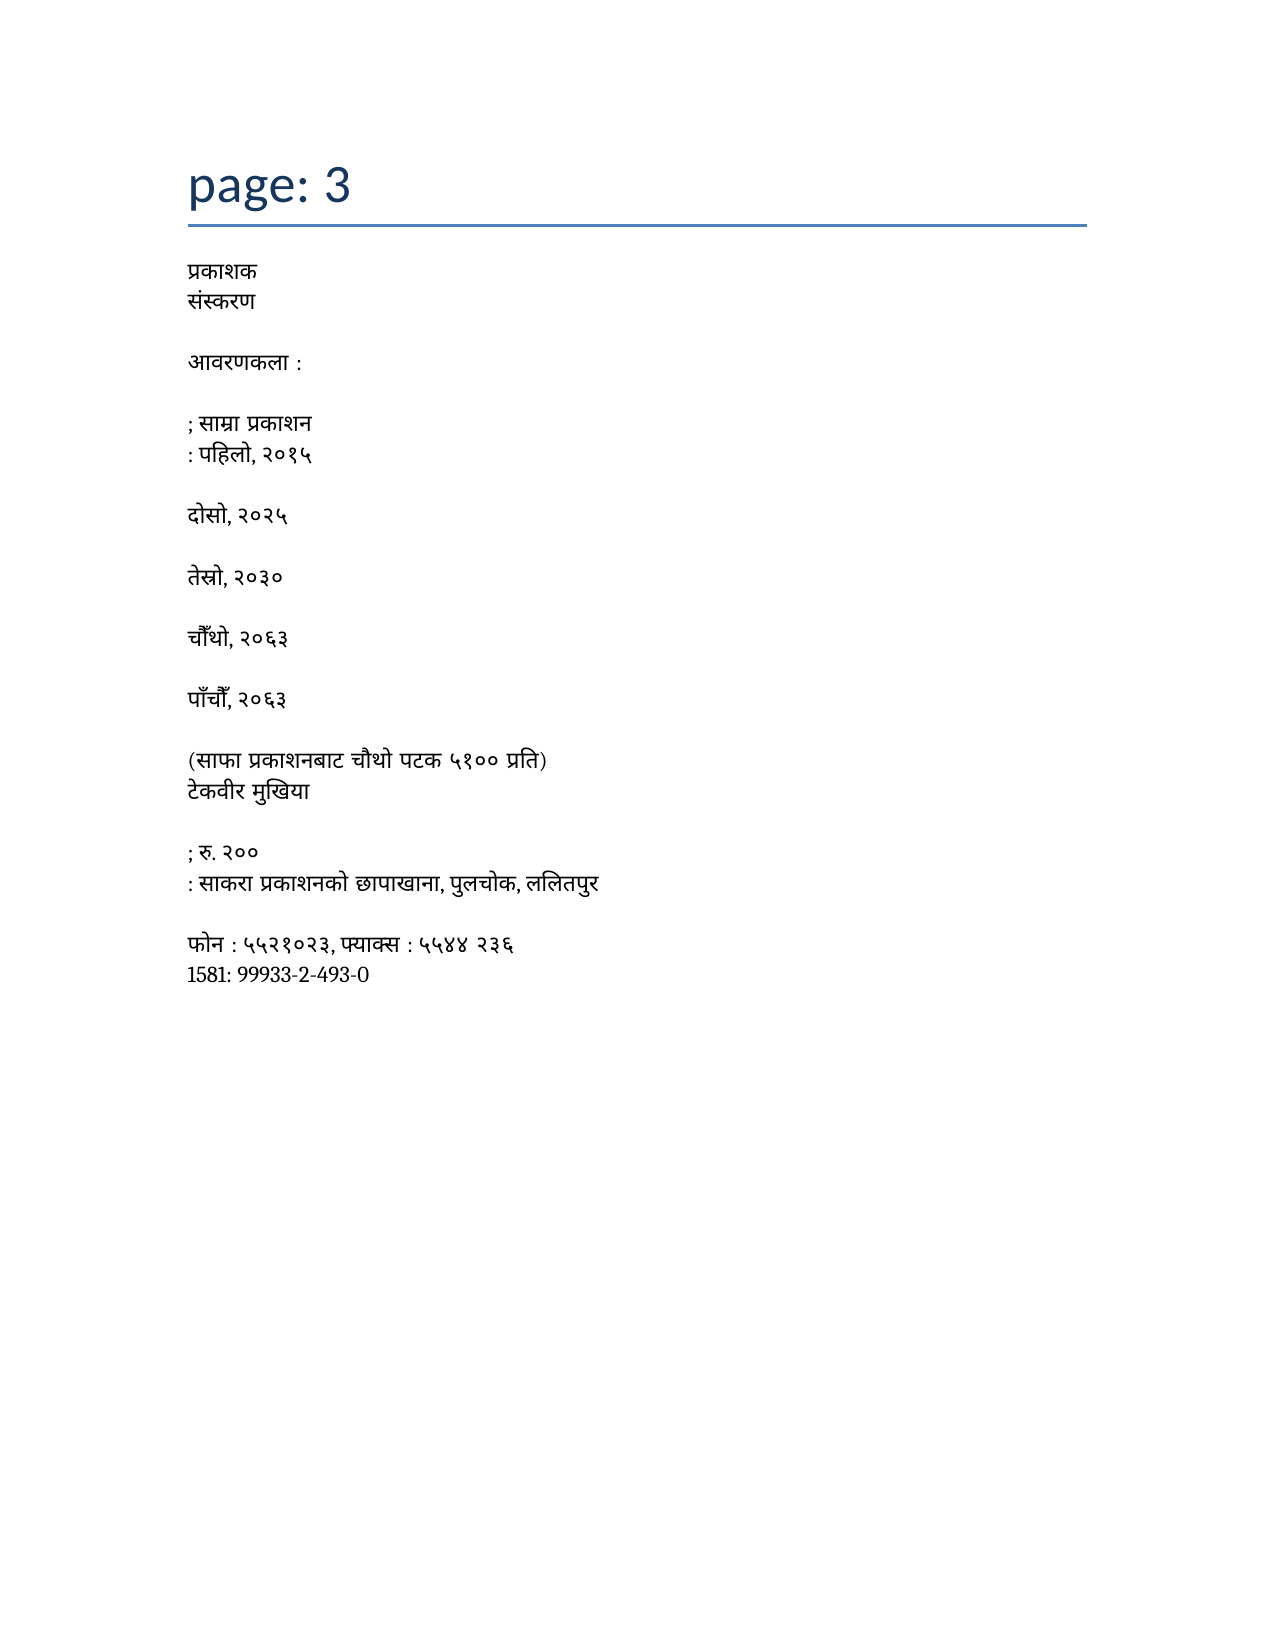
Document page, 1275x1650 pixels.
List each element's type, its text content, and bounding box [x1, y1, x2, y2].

text प्रकाशक संस्करण आवरणकला : ; साम्रा प्रकाशन : पहिलो, २०१५ दोसो, २०२५ तेस्रो, २०३० चौँथो, २०६३ पाँचौँ, २०६३ (साफा प्रकाशनबाट चौथो पटक ५१०० प्रति) टेकवीर मुखिया ; रु. २०० : साकरा प्रकाशनको छापाखाना, पुलचोक, ललितपुर फोन : ५५२१०२३, फ्याक्स : ५५४४ २३६ 1581: 99933-2-493-0 [187, 258, 1087, 1018]
title page: 3 [187, 150, 1087, 227]
